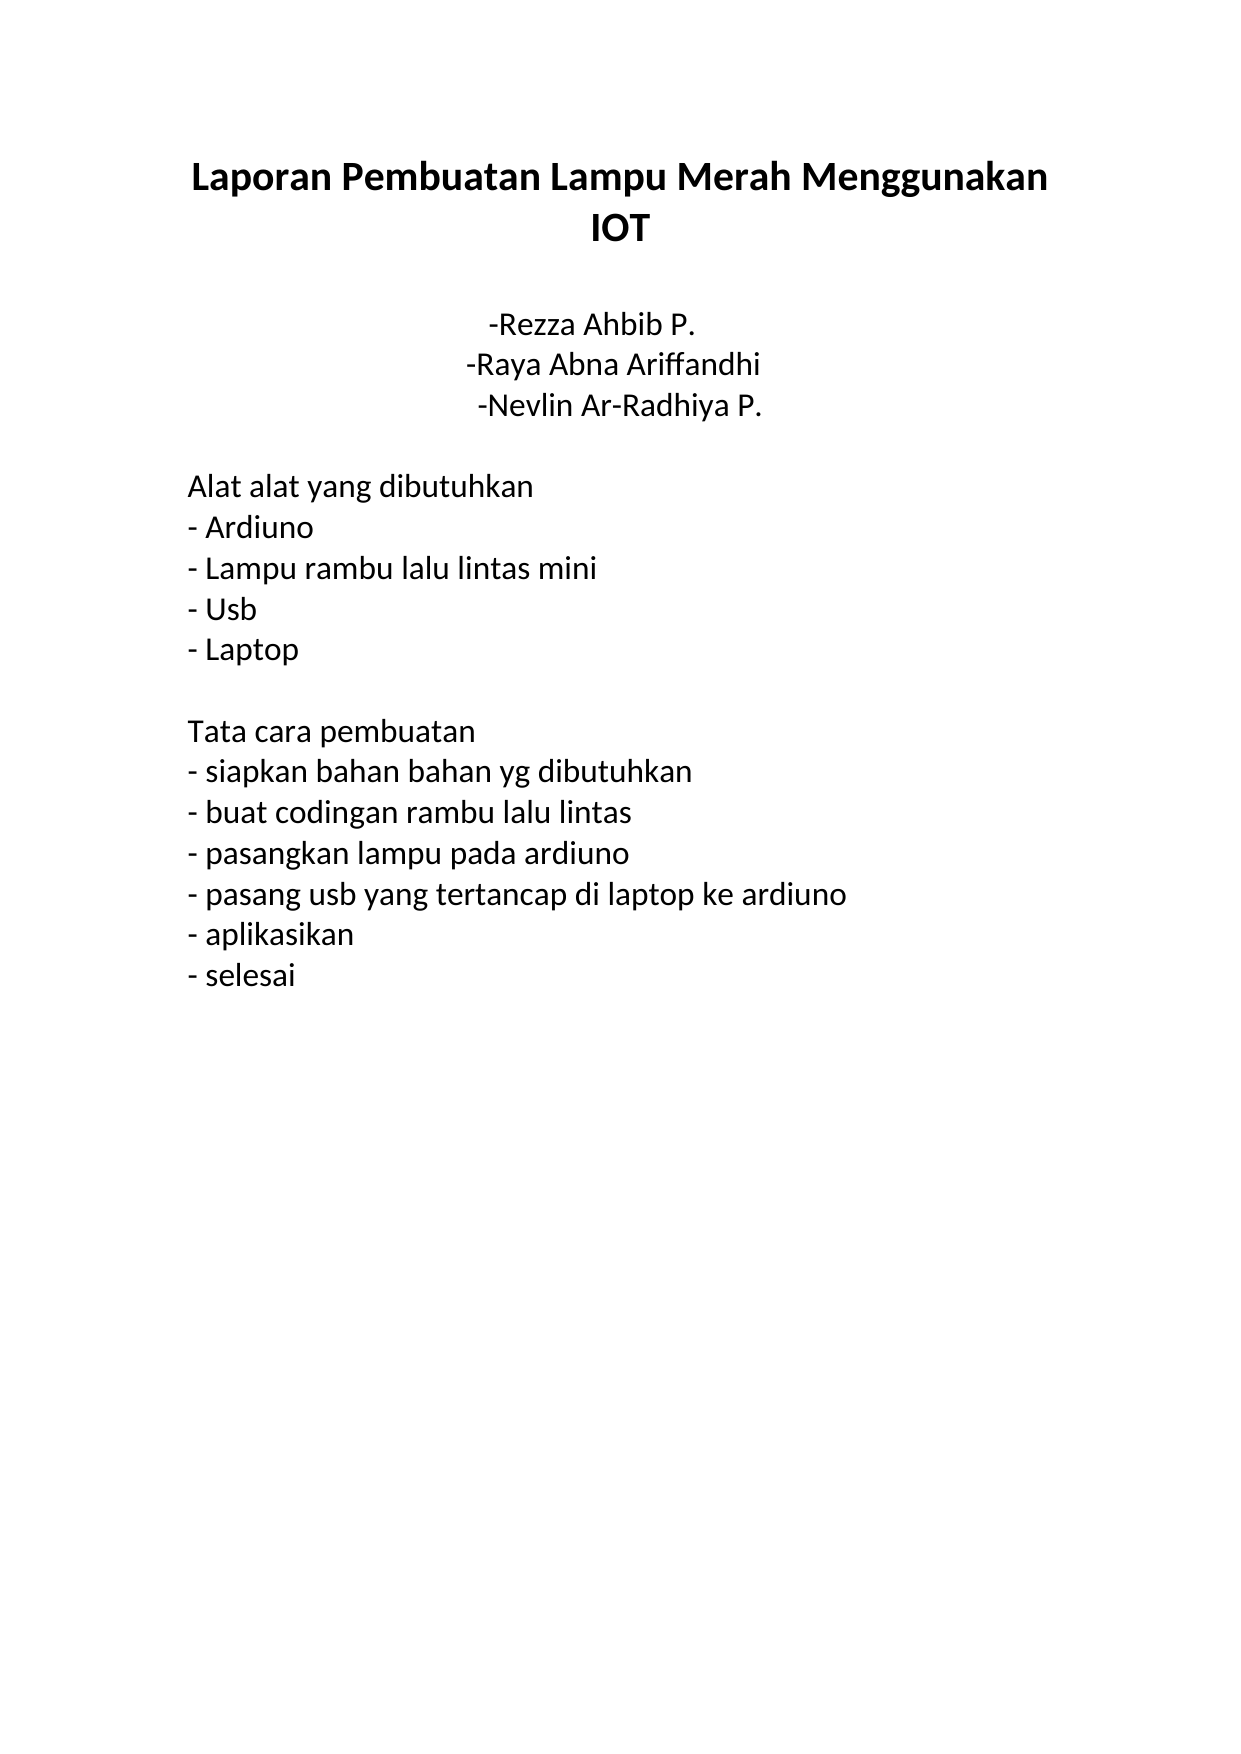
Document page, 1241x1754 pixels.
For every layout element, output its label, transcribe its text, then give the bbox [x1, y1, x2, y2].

list - Usb [187, 588, 1053, 628]
list - Laptop [187, 628, 1053, 669]
text Alat alat yang dibutuhkan [187, 465, 1053, 506]
text - Ardiuno [187, 506, 1053, 547]
list - pasang usb yang tertancap di laptop ke ardiuno [187, 873, 1053, 913]
text Laporan Pembuatan Lampu Merah Menggunakan IOT [187, 150, 1053, 252]
list - buat codingan rambu lalu lintas [187, 791, 1053, 832]
list - Lampu rambu lalu lintas mini [187, 547, 1053, 588]
list Tata cara pembuatan [187, 710, 1053, 751]
list - pasangkan lampu pada ardiuno [187, 832, 1053, 873]
list - aplikasikan [187, 913, 1053, 954]
text -Raya Abna Ariffandhi [187, 343, 1053, 384]
list - siapkan bahan bahan yg dibutuhkan [187, 751, 1053, 791]
text -Rezza Ahbib P. [187, 302, 1053, 343]
list - selesai [187, 954, 1053, 995]
text -Nevlin Ar-Radhiya P. [187, 384, 1053, 425]
